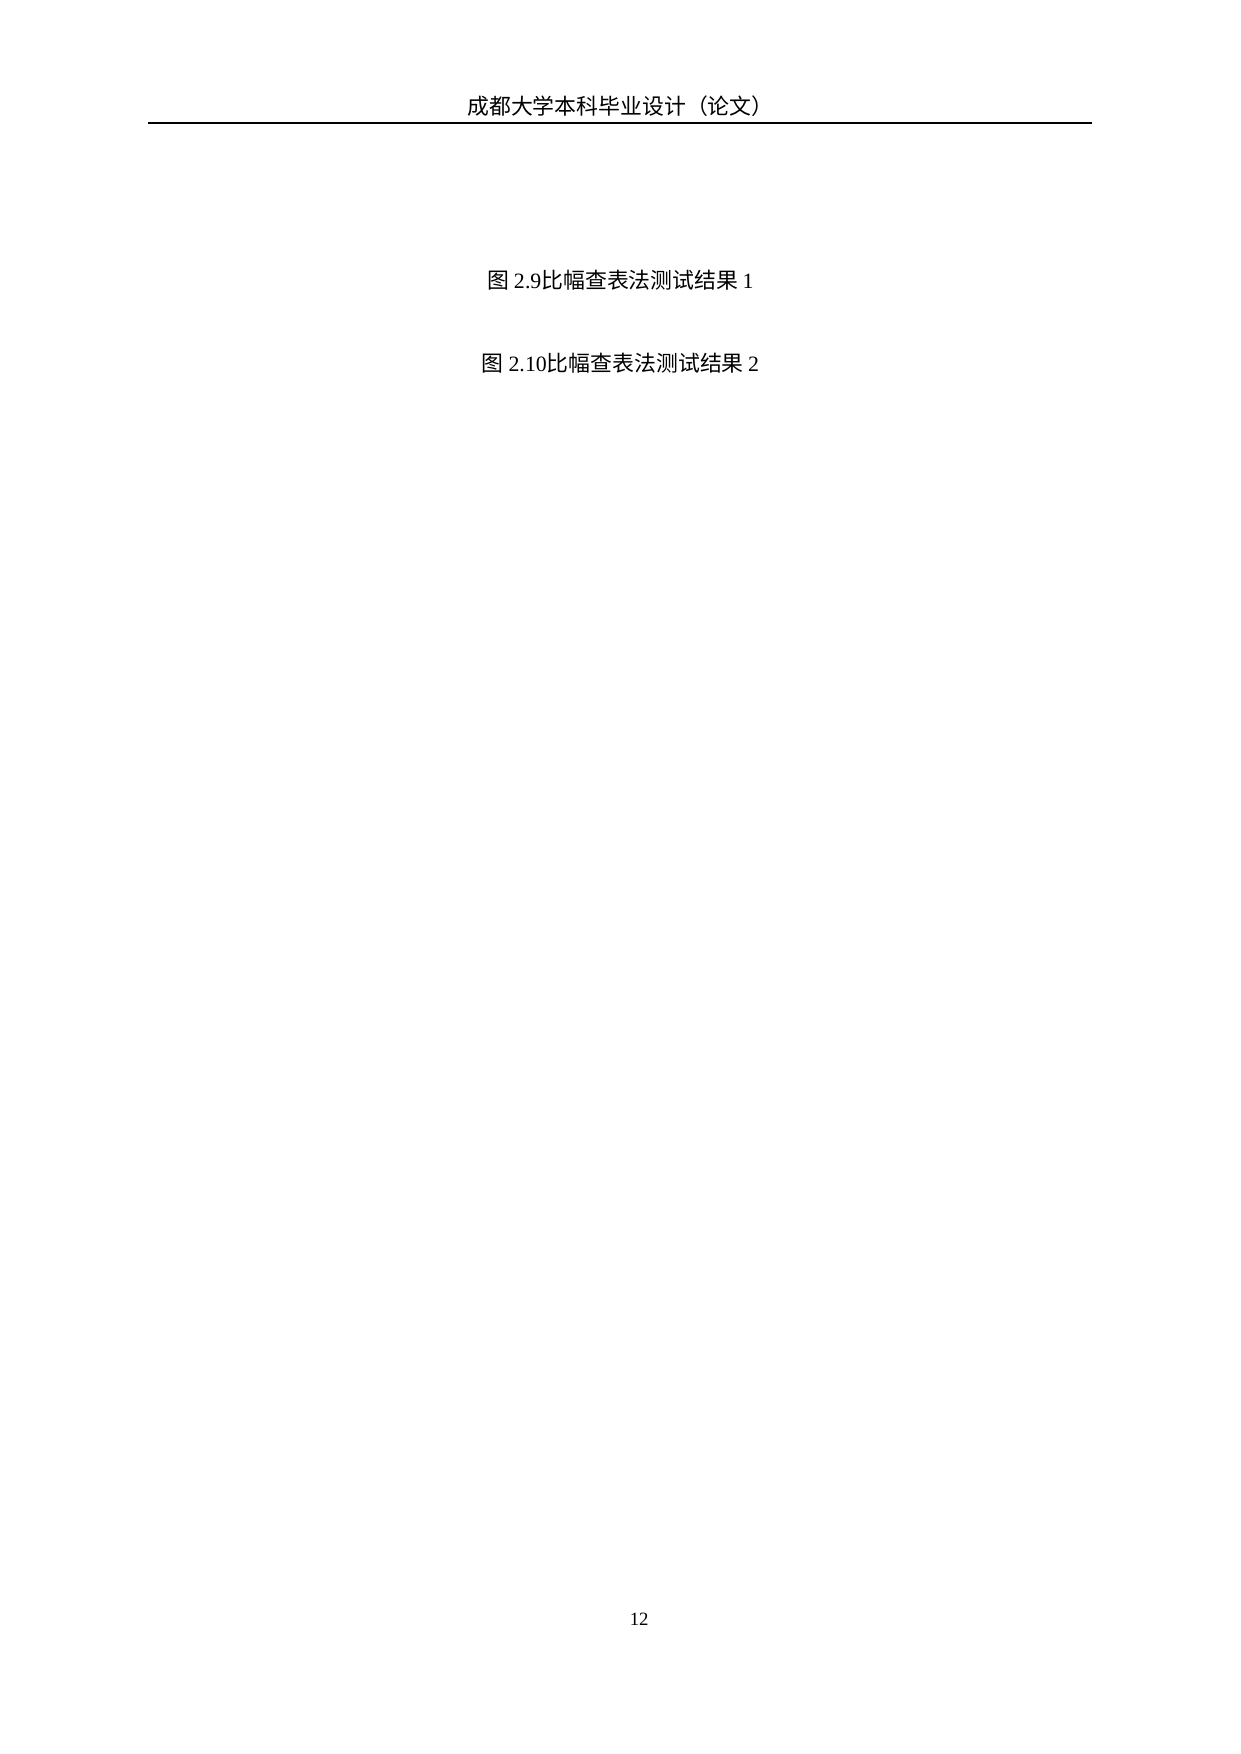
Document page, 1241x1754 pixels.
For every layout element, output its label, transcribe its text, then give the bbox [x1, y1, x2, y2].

text 图 2.10比幅查表法测试结果2 [148, 346, 1092, 378]
text 图 2.9比幅查表法测试结果1 [148, 263, 1092, 294]
